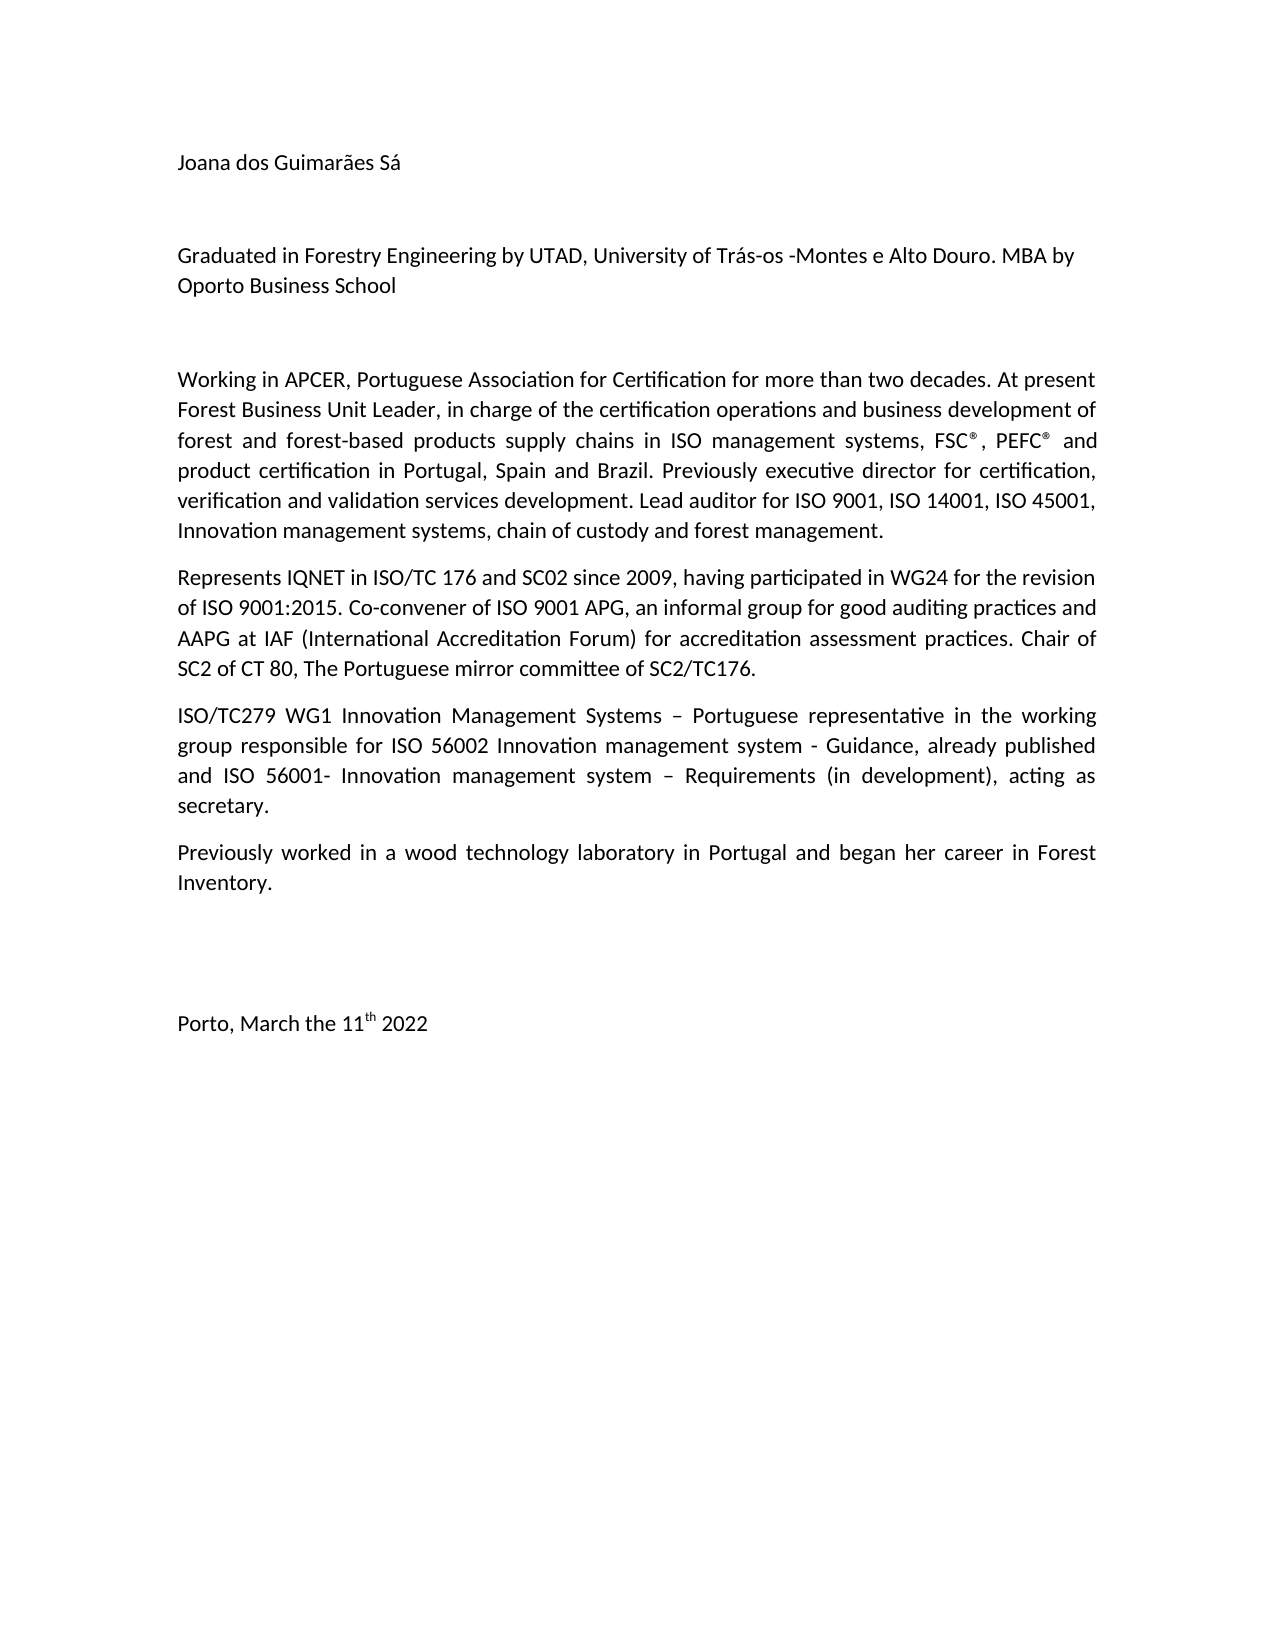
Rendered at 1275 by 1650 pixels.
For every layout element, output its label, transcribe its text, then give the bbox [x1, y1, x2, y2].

text Working in APCER, Portuguese Association for Certification for more than two decades. At present Forest Business Unit Leader, in charge of the certification operations and business development of forest and forest-based products supply chains in ISO management systems, FSC®, PEFC® and product certification in Portugal, Spain and Brazil. Previously executive director for certification, verification and validation services development. Lead auditor for ISO 9001, ISO 14001, ISO 45001, Innovation management systems, chain of custody and forest management. [177, 365, 1098, 544]
text Graduated in Forestry Engineering by UTAD, University of Trás-os -Montes e Alto Douro. MBA by Oporto Business School [177, 241, 1098, 299]
text Previously worked in a wood technology laboratory in Portugal and began her career in Forest Inventory. [177, 838, 1098, 896]
text ISO/TC279 WG1 Innovation Management Systems – Portuguese representative in the working group responsible for ISO 56002 Innovation management system - Guidance, already published and ISO 56001- Innovation management system – Requirements (in development), acting as secretary. [177, 701, 1098, 819]
text Porto, March the 11th 2022 [177, 1009, 1098, 1037]
text Joana dos Guimarães Sá [177, 148, 1098, 176]
text Represents IQNET in ISO/TC 176 and SC02 since 2009, having participated in WG24 for the revision of ISO 9001:2015. Co-convener of ISO 9001 APG, an informal group for good auditing practices and AAPG at IAF (International Accreditation Forum) for accreditation assessment practices. Chair of SC2 of CT 80, The Portuguese mirror committee of SC2/TC176. [177, 563, 1098, 682]
